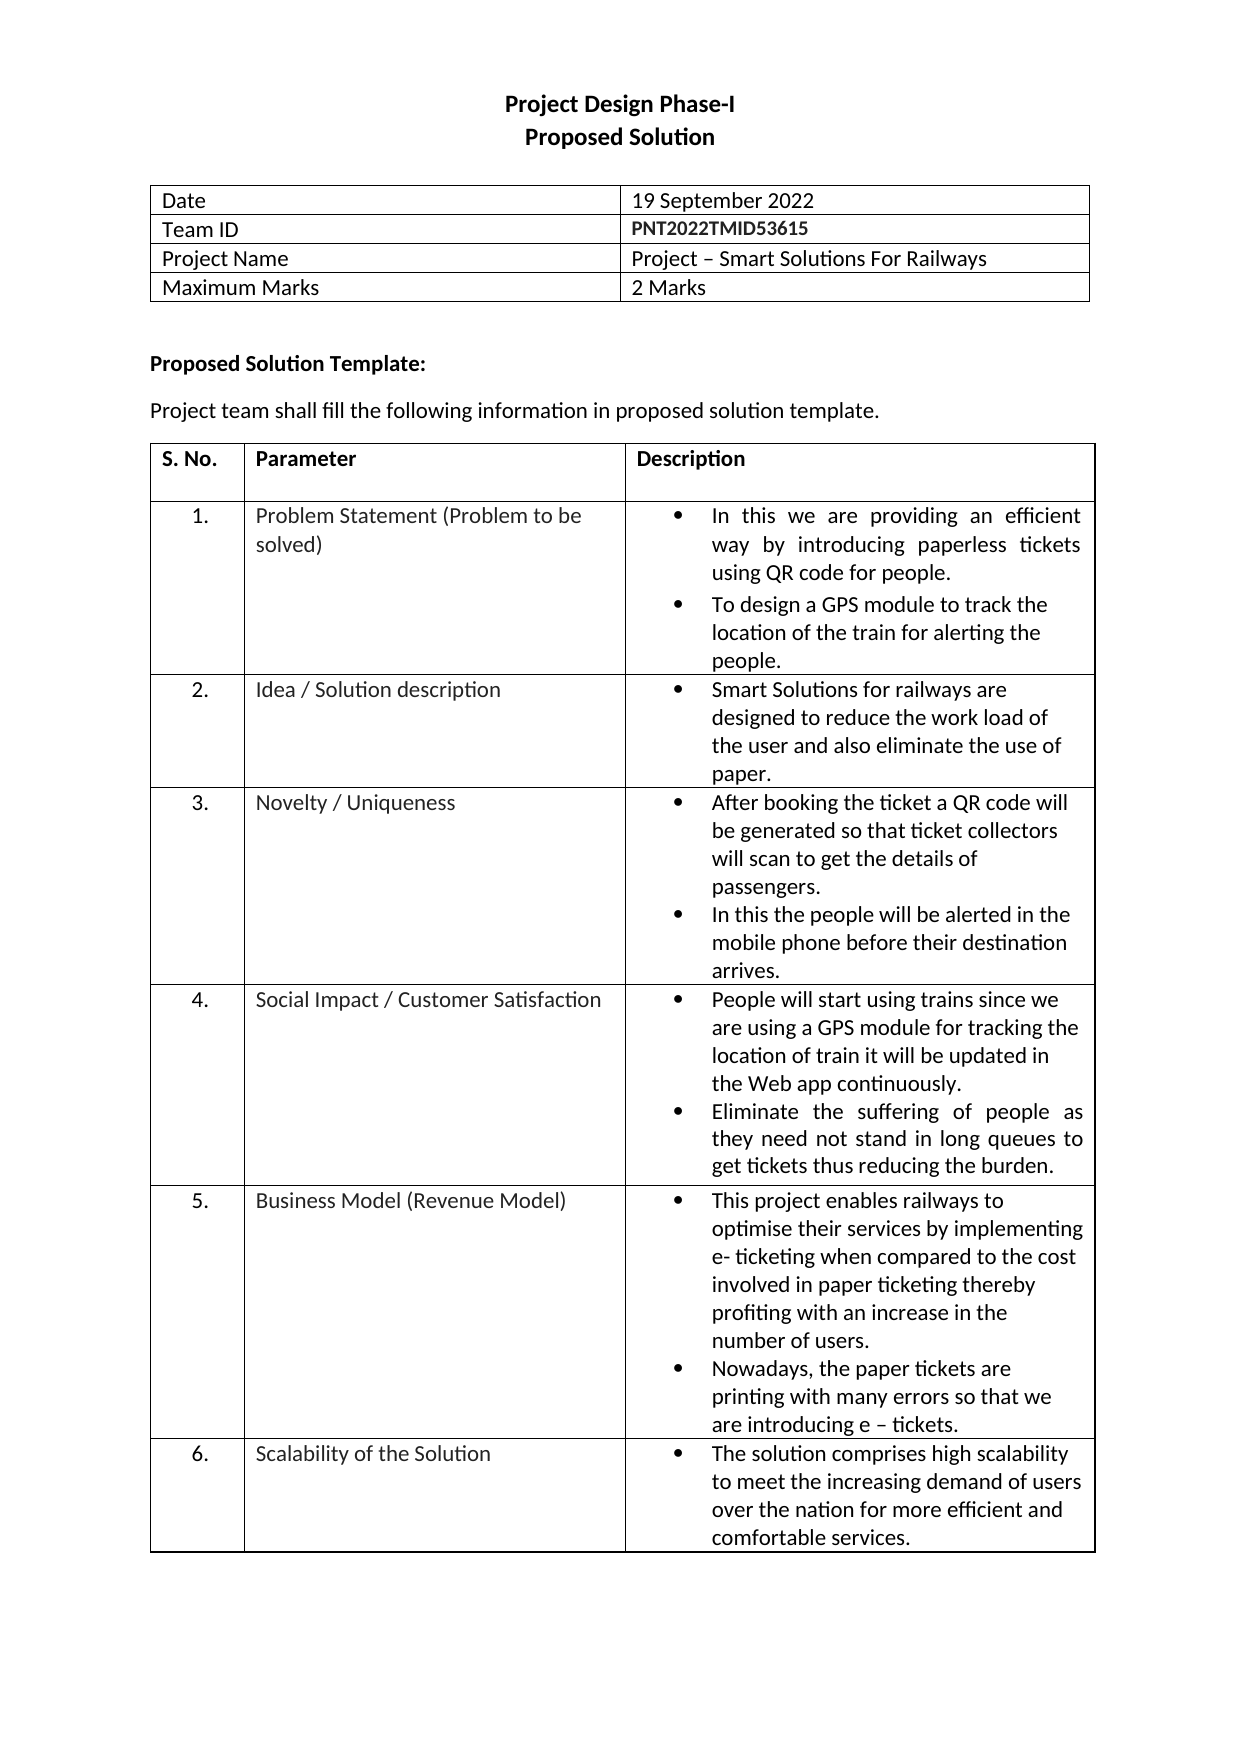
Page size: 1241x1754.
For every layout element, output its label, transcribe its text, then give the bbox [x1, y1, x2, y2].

table_cell [151, 1186, 244, 1438]
text Project Design Phase-I [150, 89, 1090, 119]
table_cell [151, 675, 244, 787]
table_cell People will start using trains since we are using a GPS module for tracking the location of train it will be updated in the Web app continuously. Eliminate the suffering of people as they need not stand in long queues to get tickets thus reducing the burden. [626, 985, 1094, 1185]
table_cell 2 Marks [621, 273, 1089, 301]
text Project team shall fill the following information in proposed solution template. [150, 396, 1090, 424]
table_cell Scalability of the Solution [245, 1439, 625, 1551]
table_cell Maximum Marks [151, 273, 620, 301]
table_cell This project enables railways to optimise their services by implementing e- ticketing when compared to the cost involved in paper ticketing thereby profiting with an increase in the number of users. Nowadays, the paper tickets are printing with many errors so that we are introducing e – tickets. [626, 1186, 1094, 1438]
table_cell Smart Solutions for railways are designed to reduce the work load of the user and also eliminate the use of paper. [772, 675, 1094, 787]
table_header Parameter [245, 444, 625, 501]
table_header S. No. [151, 444, 244, 501]
table_cell [151, 985, 244, 1185]
table_cell After booking the ticket a QR code will be generated so that ticket collectors will scan to get the details of passengers. In this the people will be alerted in the mobile phone before their destination arrives. [626, 788, 1094, 984]
table_cell Problem Statement (Problem to be solved) [245, 502, 625, 674]
table_header Date [151, 186, 620, 214]
table_cell Business Model (Revenue Model) [245, 1186, 625, 1438]
text Proposed Solution Template: [150, 349, 1090, 377]
table_cell Team ID [151, 215, 620, 243]
table_cell Smart Solutions for railways are designed to reduce the work load of the user and also eliminate the use of paper. [626, 675, 712, 787]
table_cell Project – Smart Solutions For Railways [621, 244, 1089, 272]
text Proposed Solution [150, 122, 1090, 152]
table_cell In this we are providing an efficient way by introducing paperless tickets using QR code for people. To design a GPS module to track the location of the train for alerting the people. [626, 502, 1094, 674]
table_header 19 September 2022 [621, 186, 1089, 214]
table_cell Social Impact / Customer Satisfaction [245, 985, 625, 1185]
table_cell [151, 788, 244, 984]
table_cell Novelty / Uniqueness [245, 788, 625, 984]
table_cell The solution comprises high scalability to meet the increasing demand of users over the nation for more efficient and comfortable services. [626, 1439, 1094, 1551]
table_cell [151, 1439, 244, 1551]
table_cell PNT2022TMID53615 [621, 215, 1089, 243]
table_cell [151, 502, 244, 674]
table_header Description [626, 444, 1094, 501]
table_cell Project Name [151, 244, 620, 272]
table_cell Idea / Solution description [245, 675, 625, 787]
